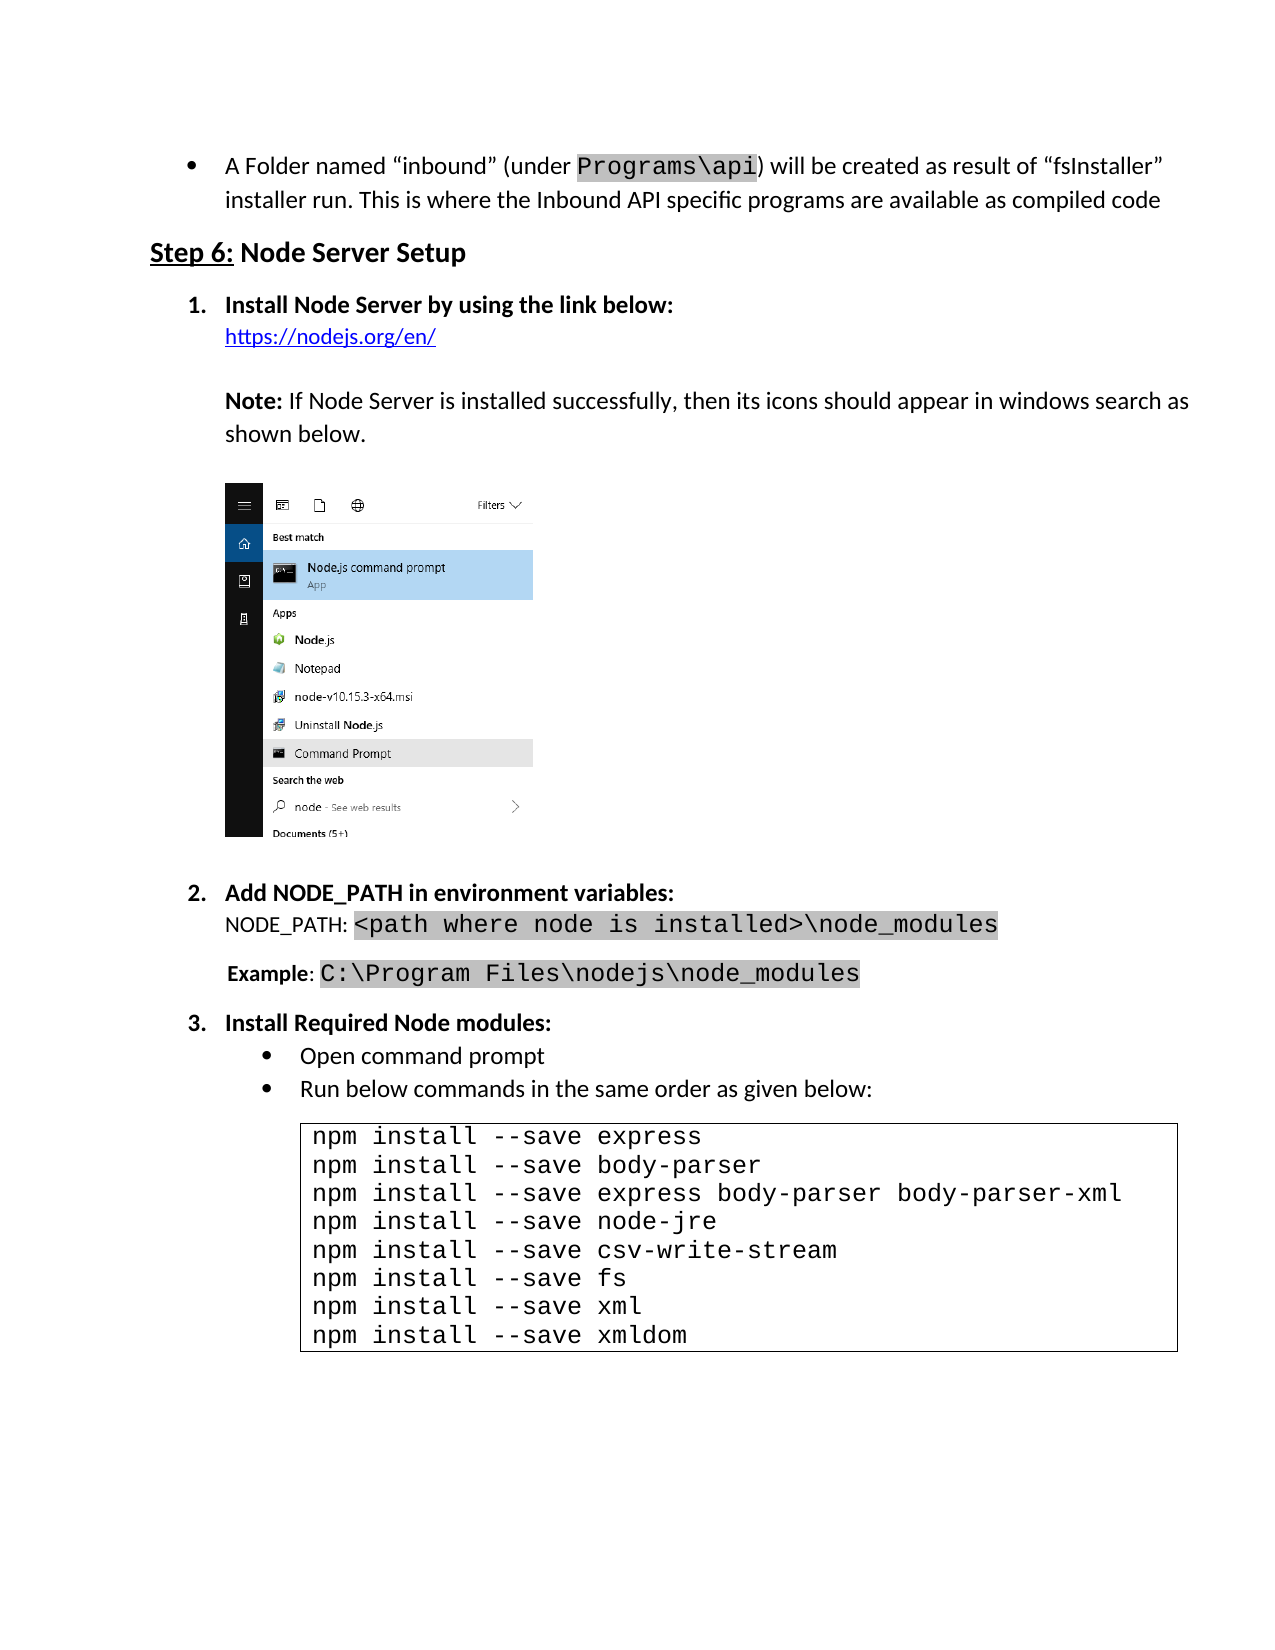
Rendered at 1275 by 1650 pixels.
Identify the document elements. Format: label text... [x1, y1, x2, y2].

list https://nodejs.org/en/ [225, 322, 1191, 350]
list NODE_PATH: <path where node is installed>\node_modules [225, 910, 1191, 940]
list Run below commands in the same order as given below: [262, 1073, 1191, 1104]
list Install Node Server by using the link below: [187, 289, 1191, 319]
list A Folder named “inbound” (under Programs\api) will be created as result of “fsInstaller” installer run. This is where the Inbound API specific programs are available as compiled code [187, 150, 1191, 215]
list Note: If Node Server is installed successfully, then its icons should appear in windows search as shown below. [225, 385, 1191, 448]
list Open command prompt [262, 1040, 1191, 1071]
table_header npm install --save express npm install --save body-parser npm install --save express body-parser body-parser-xml npm install --save node-jre npm install --save csv-write-stream npm install --save fs npm install --save xml npm install --save xmldom [301, 1124, 1177, 1351]
text Step 6: Node Server Setup [150, 234, 1191, 269]
list Install Required Node modules: [187, 1007, 1191, 1038]
list Add NODE_PATH in environment variables: [187, 877, 1191, 908]
picture [225, 483, 533, 837]
text Example: C:\Program Files\nodejs\node_modules [150, 959, 1191, 988]
